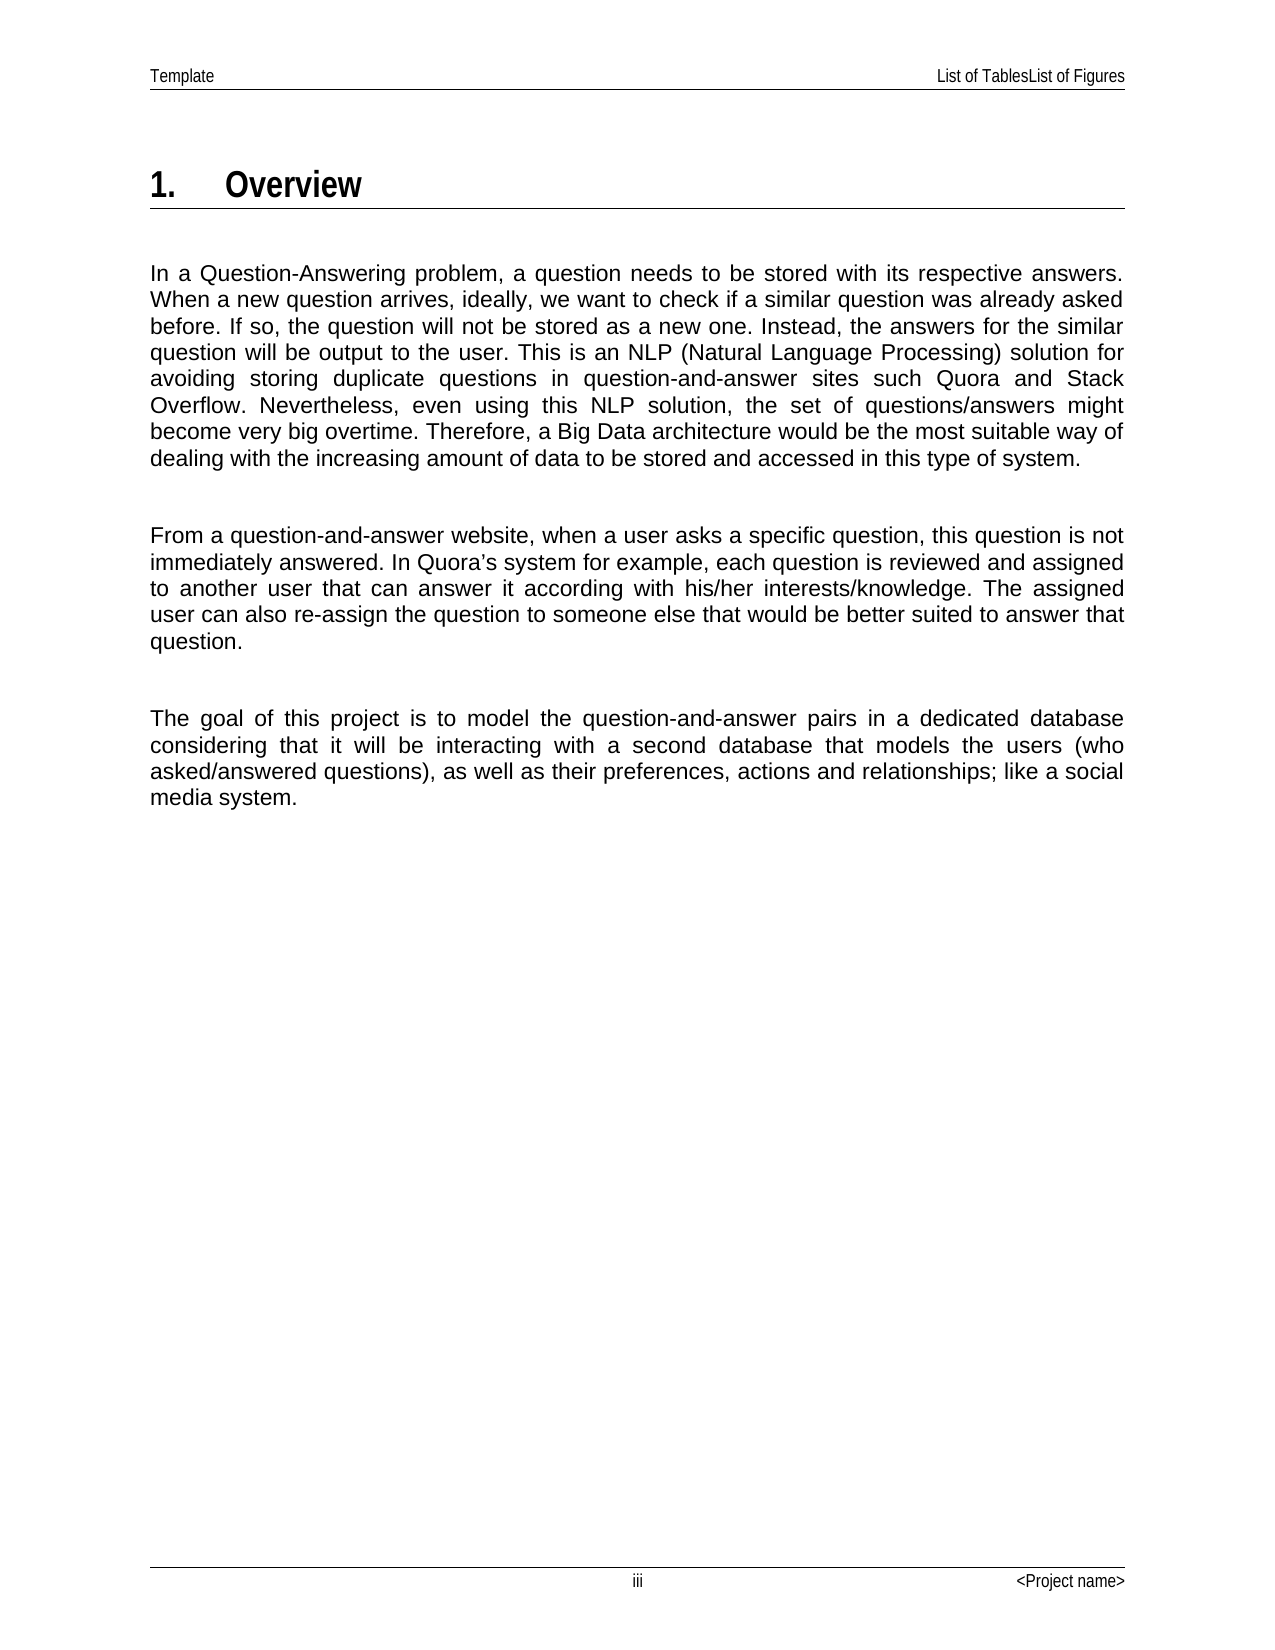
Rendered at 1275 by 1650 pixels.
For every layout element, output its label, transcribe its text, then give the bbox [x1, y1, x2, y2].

text From a question-and-answer website, when a user asks a specific question, this question is not immediately answered. In Quora’s system for example, each question is reviewed and assigned to another user that can answer it according with his/her interests/knowledge. The assigned user can also re-assign the question to someone else that would be better suited to answer that question. [150, 522, 1125, 654]
text In a Question-Answering problem, a question needs to be stored with its respective answers. When a new question arrives, ideally, we want to check if a similar question was already asked before. If so, the question will not be stored as a new one. Instead, the answers for the similar question will be output to the user. This is an NLP (Natural Language Processing) solution for avoiding storing duplicate questions in question-and-answer sites such Quora and Stack Overflow. Nevertheless, even using this NLP solution, the set of questions/answers might become very big overtime. Therefore, a Big Data architecture would be the most suitable way of dealing with the increasing amount of data to be stored and accessed in this type of system. [150, 260, 1125, 471]
subtitle Overview [150, 162, 1125, 208]
text The goal of this project is to model the question-and-answer pairs in a dedicated database considering that it will be interacting with a second database that models the users (who asked/answered questions), as well as their preferences, actions and relationships; like a social media system. [150, 705, 1125, 811]
